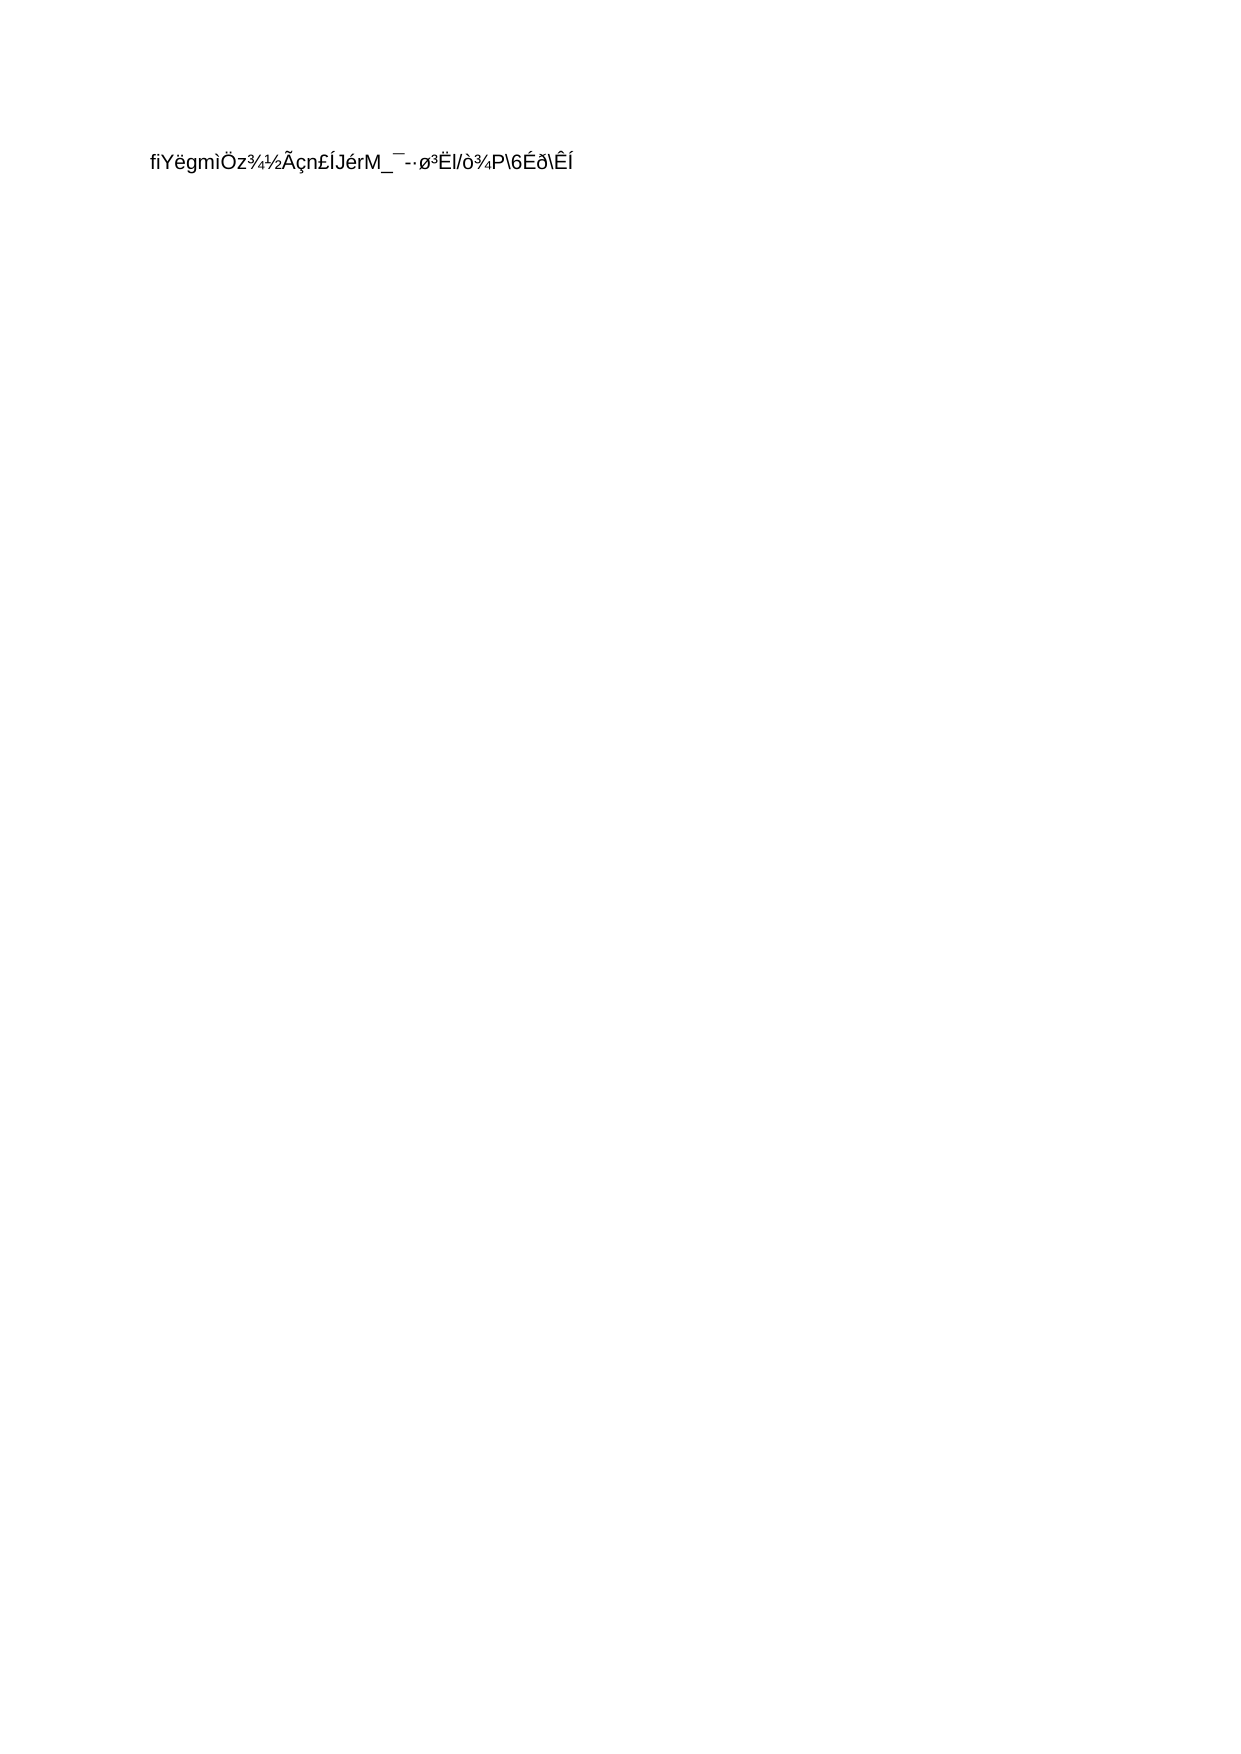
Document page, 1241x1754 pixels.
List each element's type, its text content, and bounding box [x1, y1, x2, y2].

text fiYëgmìÖz¾½Ãçn£ÍJérM_¯-·ø³Ël/ò¾P\6Éð\ÊÍ [150, 150, 1090, 174]
